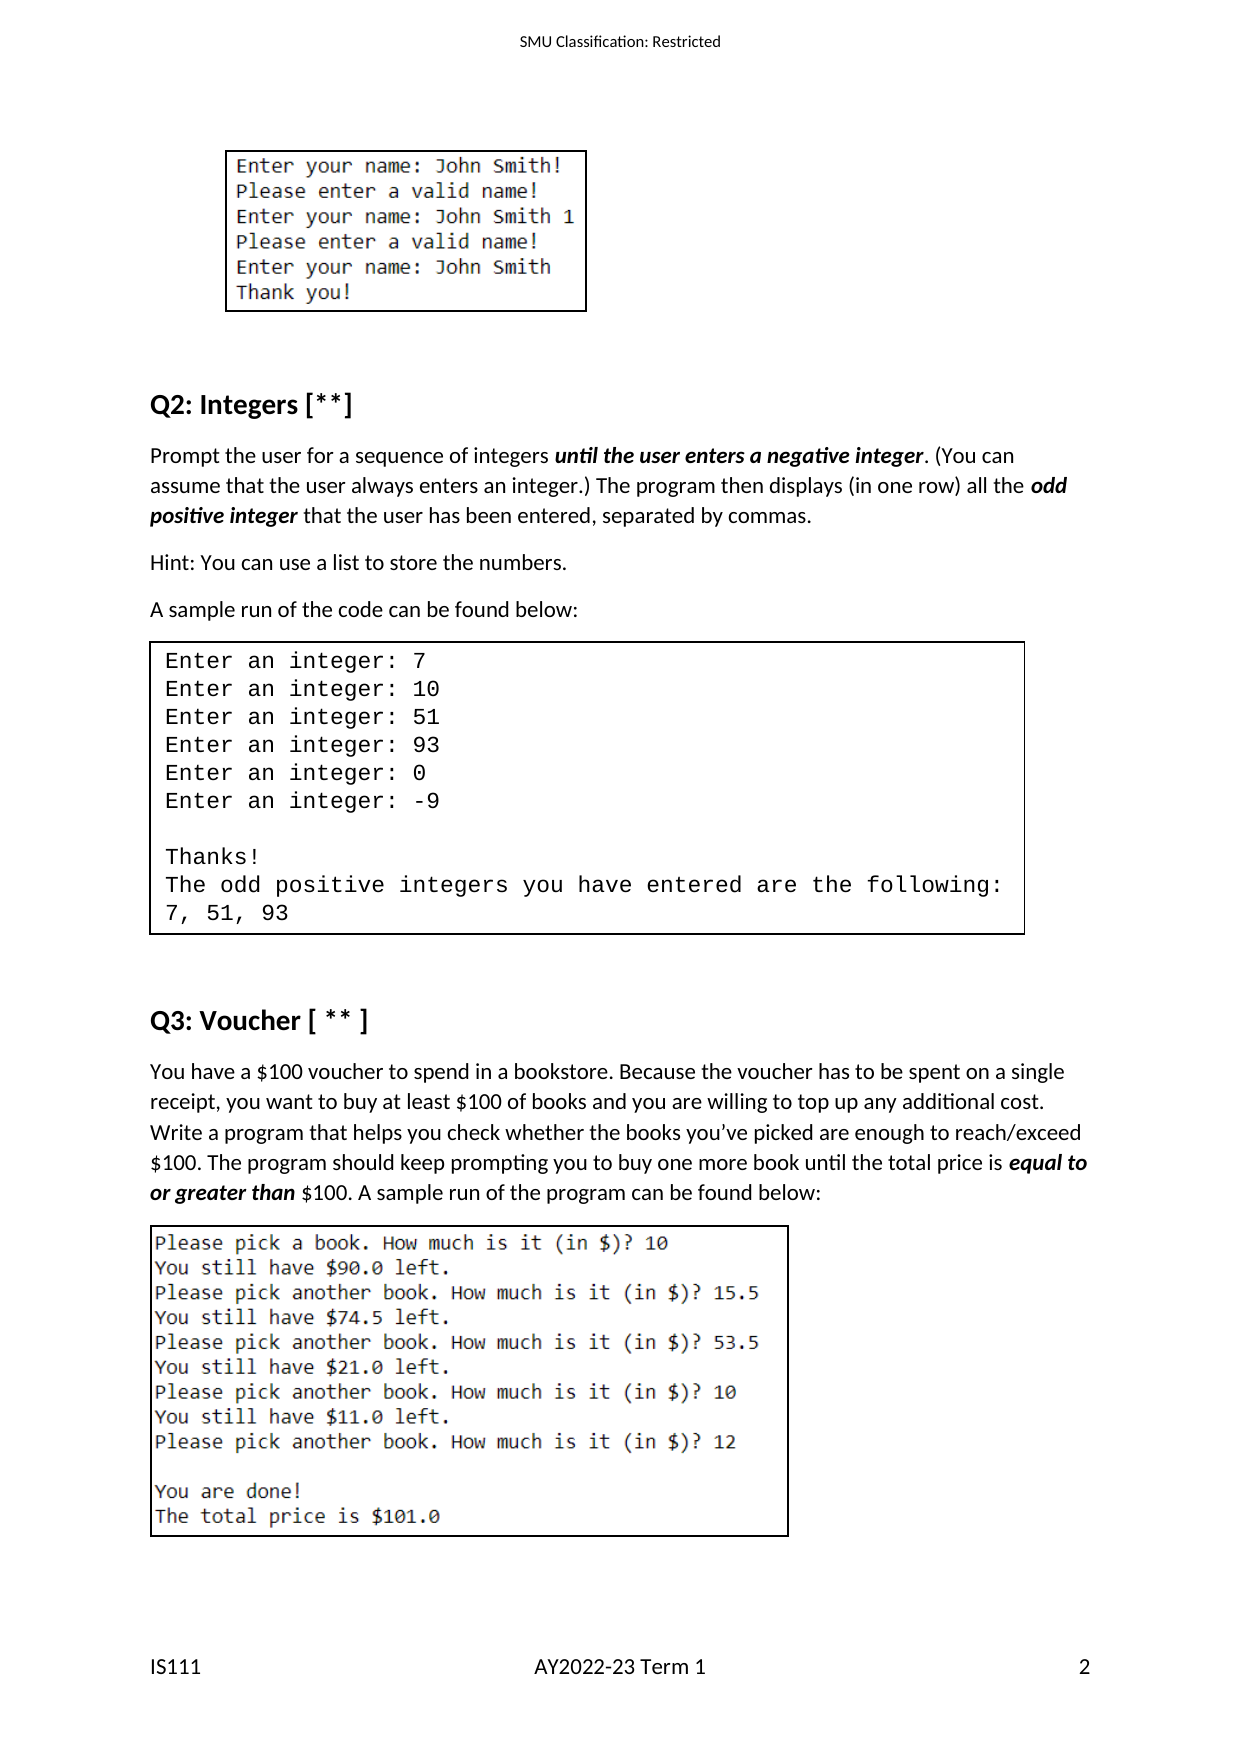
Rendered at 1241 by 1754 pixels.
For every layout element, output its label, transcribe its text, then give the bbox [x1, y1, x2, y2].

picture [152, 1227, 787, 1535]
text A sample run of the code can be found below: [150, 595, 1090, 623]
text Q2: Integers [**] [150, 386, 1090, 422]
text Hint: You can use a list to store the numbers. [150, 548, 1090, 576]
text Prompt the user for a sequence of integers until the user enters a negative integer. (You can assume that the user always enters an integer.) The program then displays (in one row) all the odd positive integer that the user has been entered, separated by commas. [150, 441, 1090, 529]
picture [227, 152, 585, 310]
text You have a $100 voucher to spend in a bookstore. Because the voucher has to be spent on a single receipt, you want to buy at least $100 of books and you are willing to top up any additional cost. Write a program that helps you check whether the books you’ve picked are enough to reach/exceed $100. The program should keep prompting you to buy one more book until the total price is equal to or greater than $100. A sample run of the program can be found below: [150, 1057, 1090, 1206]
text Q3: Voucher [ ** ] [150, 1002, 1090, 1038]
